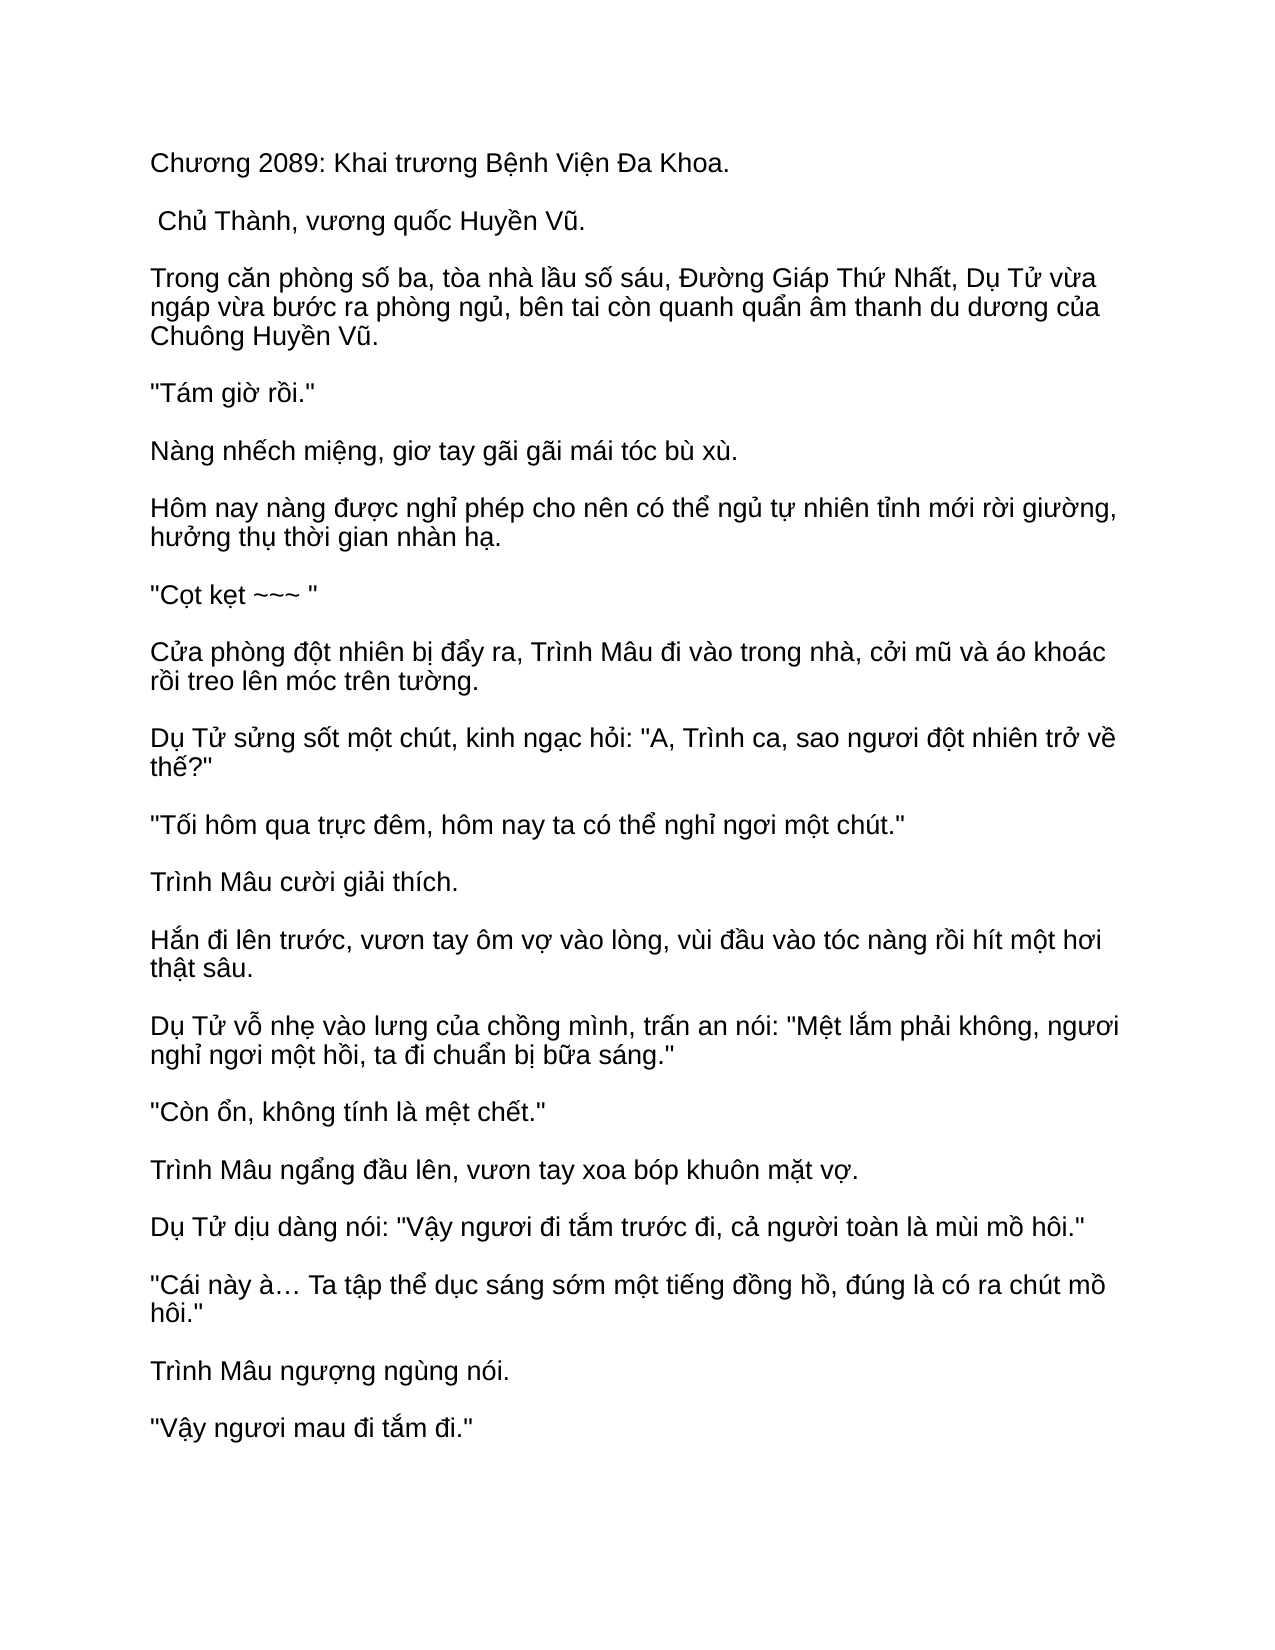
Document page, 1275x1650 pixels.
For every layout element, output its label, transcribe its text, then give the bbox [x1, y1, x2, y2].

text "Cọt kẹt ~~~ " [150, 581, 1125, 610]
text "Cái này à… Ta tập thể dục sáng sớm một tiếng đồng hồ, đúng là có ra chút mồ hôi." [150, 1271, 1125, 1329]
text Chương 2089: Khai trương Bệnh Viện Đa Khoa. [150, 150, 1125, 179]
text Trình Mâu ngẩng đầu lên, vươn tay xoa bóp khuôn mặt vợ. [150, 1156, 1125, 1185]
text Cửa phòng đột nhiên bị đẩy ra, Trình Mâu đi vào trong nhà, cởi mũ và áo khoác rồi treo lên móc trên tường. [150, 639, 1125, 696]
text "Tám giờ rồi." [150, 380, 1125, 409]
text Hắn đi lên trước, vươn tay ôm vợ vào lòng, vùi đầu vào tóc nàng rồi hít một hơi thật sâu. [150, 926, 1125, 984]
text Dụ Tử sửng sốt một chút, kinh ngạc hỏi: "A, Trình ca, sao ngươi đột nhiên trở về thế?" [150, 725, 1125, 782]
text Dụ Tử dịu dàng nói: "Vậy ngươi đi tắm trước đi, cả người toàn là mùi mồ hôi." [150, 1214, 1125, 1242]
text Trong căn phòng số ba, tòa nhà lầu số sáu, Đường Giáp Thứ Nhất, Dụ Tử vừa ngáp vừa bước ra phòng ngủ, bên tai còn quanh quẩn âm thanh du dương của Chuông Huyền Vũ. [150, 265, 1125, 351]
text Chủ Thành, vương quốc Huyền Vũ. [150, 207, 1125, 236]
text Dụ Tử vỗ nhẹ vào lưng của chồng mình, trấn an nói: "Mệt lắm phải không, ngươi nghỉ ngơi một hồi, ta đi chuẩn bị bữa sáng." [150, 1012, 1125, 1070]
text Hôm nay nàng được nghỉ phép cho nên có thể ngủ tự nhiên tỉnh mới rời giường, hưởng thụ thời gian nhàn hạ. [150, 495, 1125, 552]
text "Vậy ngươi mau đi tắm đi." [150, 1415, 1125, 1444]
text Trình Mâu ngượng ngùng nói. [150, 1357, 1125, 1386]
text "Tối hôm qua trực đêm, hôm nay ta có thể nghỉ ngơi một chút." [150, 811, 1125, 840]
text Nàng nhếch miệng, giơ tay gãi gãi mái tóc bù xù. [150, 437, 1125, 466]
text Trình Mâu cười giải thích. [150, 869, 1125, 897]
text "Còn ổn, không tính là mệt chết." [150, 1099, 1125, 1127]
